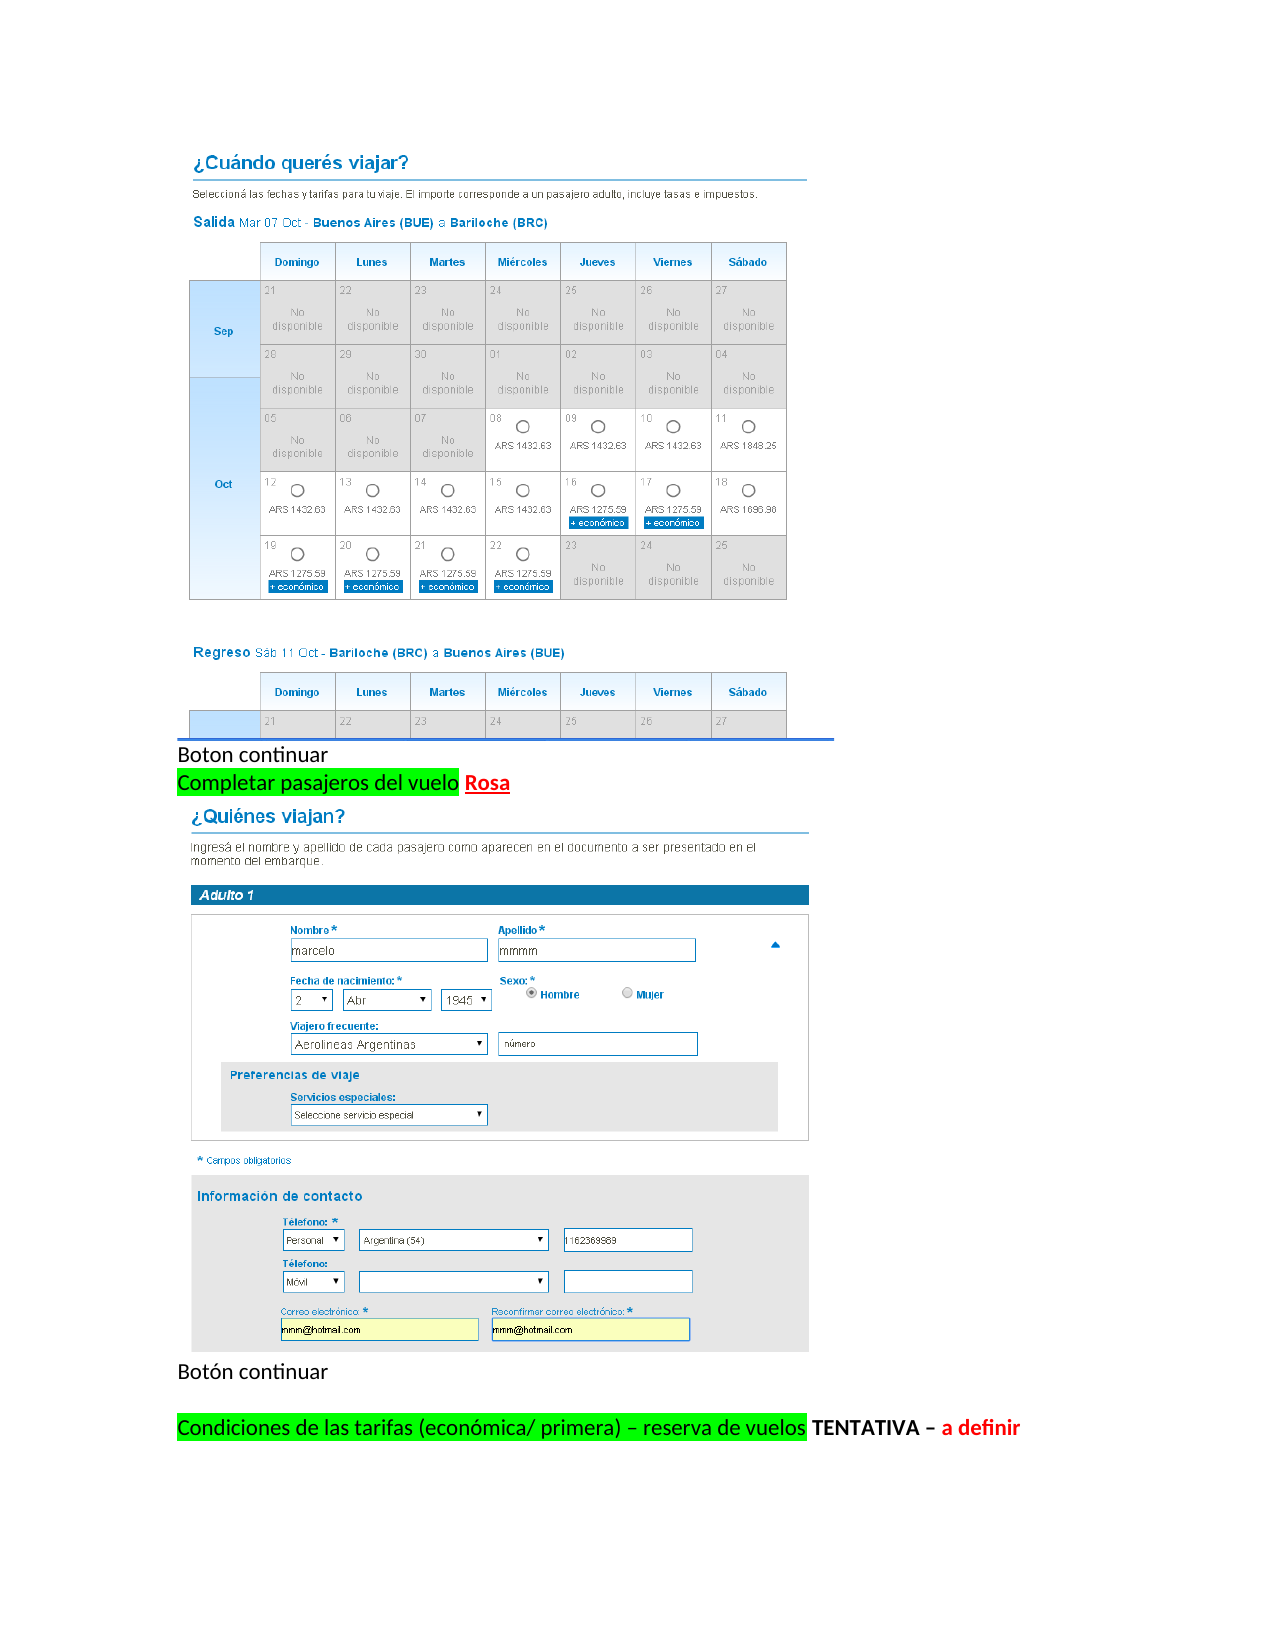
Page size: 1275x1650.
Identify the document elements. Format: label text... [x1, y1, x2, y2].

picture [177, 796, 815, 1358]
picture [177, 147, 835, 741]
text Botón continuar [177, 1357, 1098, 1385]
text Condiciones de las tarifas (económica/ primera) – reserva de vuelos TENTATIVA – a definir [807, 1413, 1098, 1441]
text Boton continuar [177, 740, 1098, 768]
text Completar pasajeros del vuelo Rosa [459, 768, 1098, 796]
